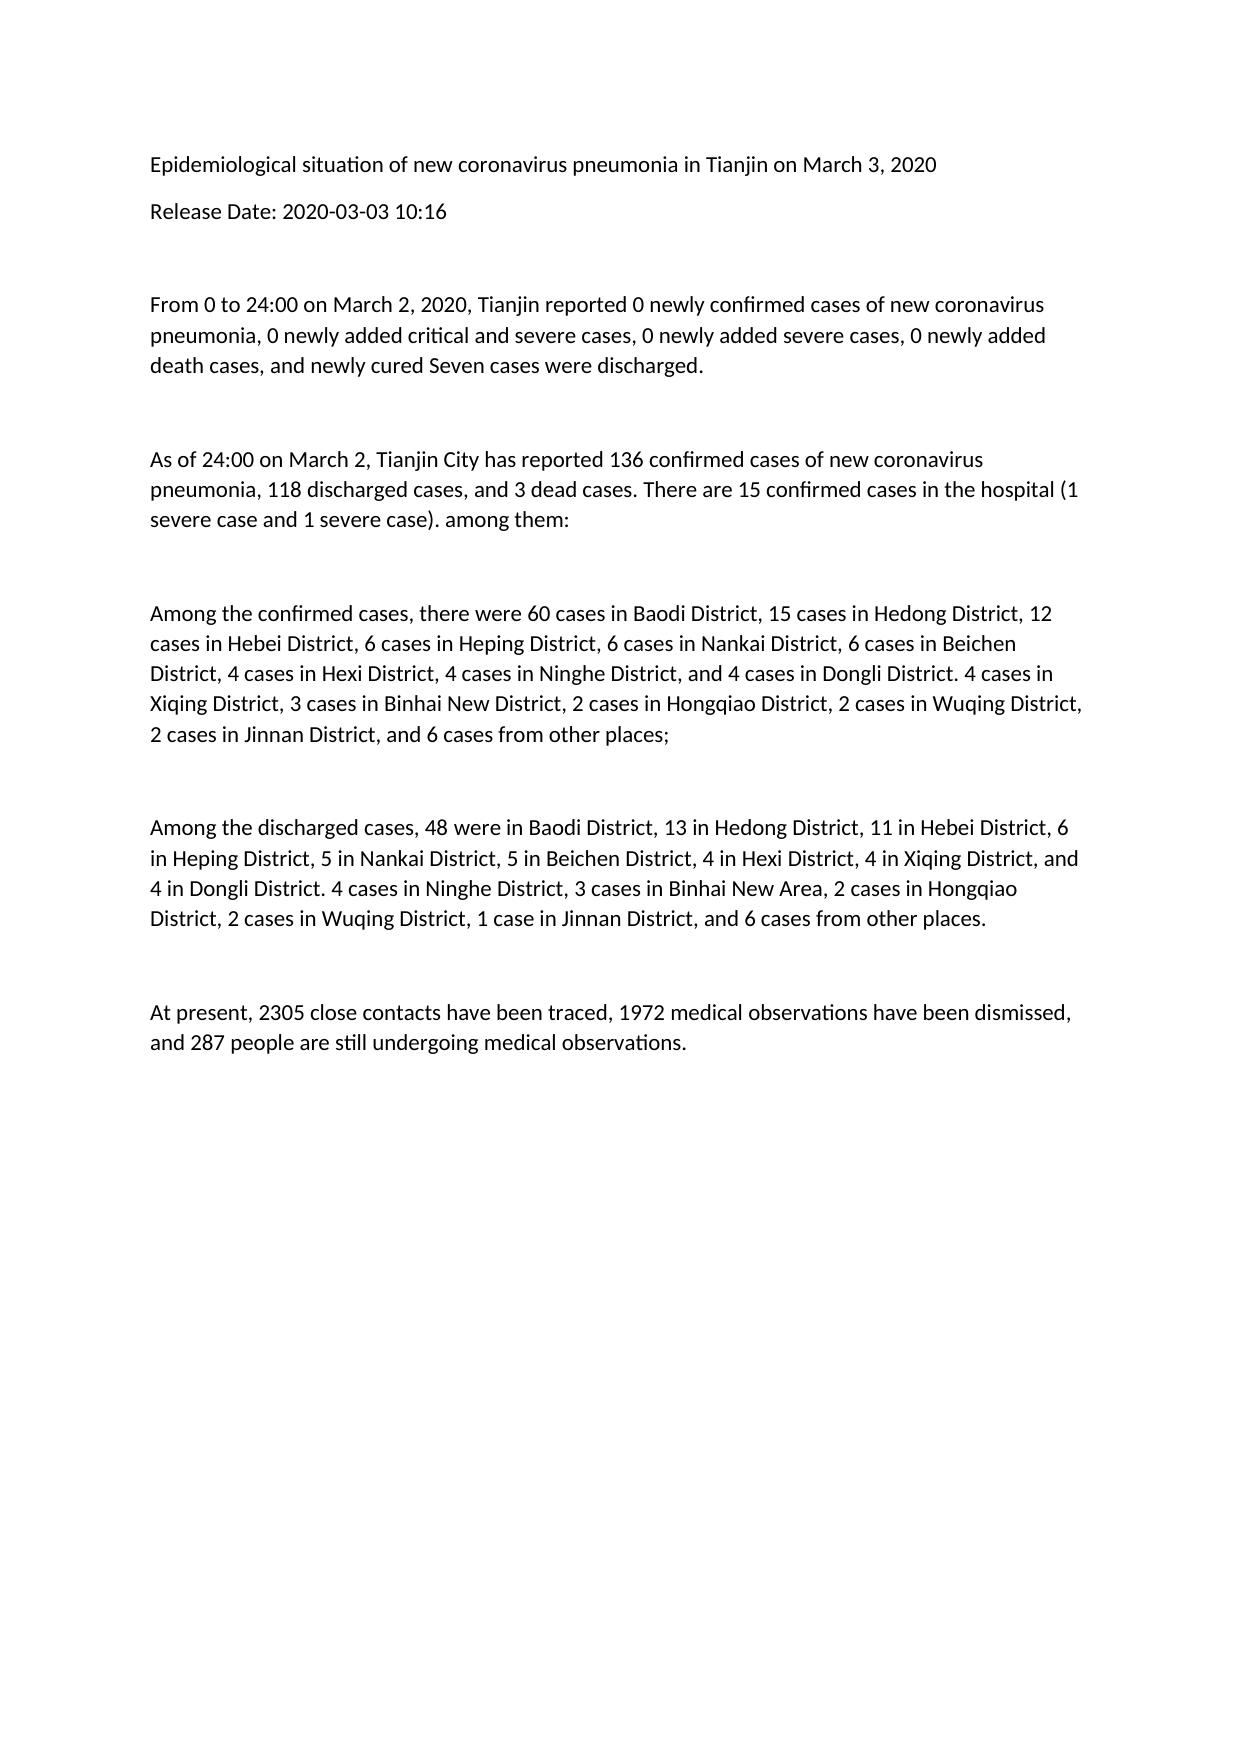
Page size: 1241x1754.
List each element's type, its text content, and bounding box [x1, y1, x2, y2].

text As of 24:00 on March 2, Tianjin City has reported 136 confirmed cases of new coronavirus pneumonia, 118 discharged cases, and 3 dead cases. There are 15 confirmed cases in the hospital (1 severe case and 1 severe case). among them: [150, 445, 1090, 533]
text Among the confirmed cases, there were 60 cases in Baodi District, 15 cases in Hedong District, 12 cases in Hebei District, 6 cases in Heping District, 6 cases in Nankai District, 6 cases in Beichen District, 4 cases in Hexi District, 4 cases in Ninghe District, and 4 cases in Dongli District. 4 cases in Xiqing District, 3 cases in Binhai New District, 2 cases in Hongqiao District, 2 cases in Wuqing District, 2 cases in Jinnan District, and 6 cases from other places; [150, 599, 1090, 748]
text From 0 to 24:00 on March 2, 2020, Tianjin reported 0 newly confirmed cases of new coronavirus pneumonia, 0 newly added critical and severe cases, 0 newly added severe cases, 0 newly added death cases, and newly cured Seven cases were discharged. [150, 291, 1090, 379]
text Epidemiological situation of new coronavirus pneumonia in Tianjin on March 3, 2020 [150, 150, 1090, 178]
text Release Date: 2020-03-03 10:16 [150, 197, 1090, 225]
text Among the discharged cases, 48 ​​were in Baodi District, 13 in Hedong District, 11 in Hebei District, 6 in Heping District, 5 in Nankai District, 5 in Beichen District, 4 in Hexi District, 4 in Xiqing District, and 4 in Dongli District. 4 cases in Ninghe District, 3 cases in Binhai New Area, 2 cases in Hongqiao District, 2 cases in Wuqing District, 1 case in Jinnan District, and 6 cases from other places. [150, 813, 1090, 932]
text At present, 2305 close contacts have been traced, 1972 medical observations have been dismissed, and 287 people are still undergoing medical observations. [150, 998, 1090, 1056]
